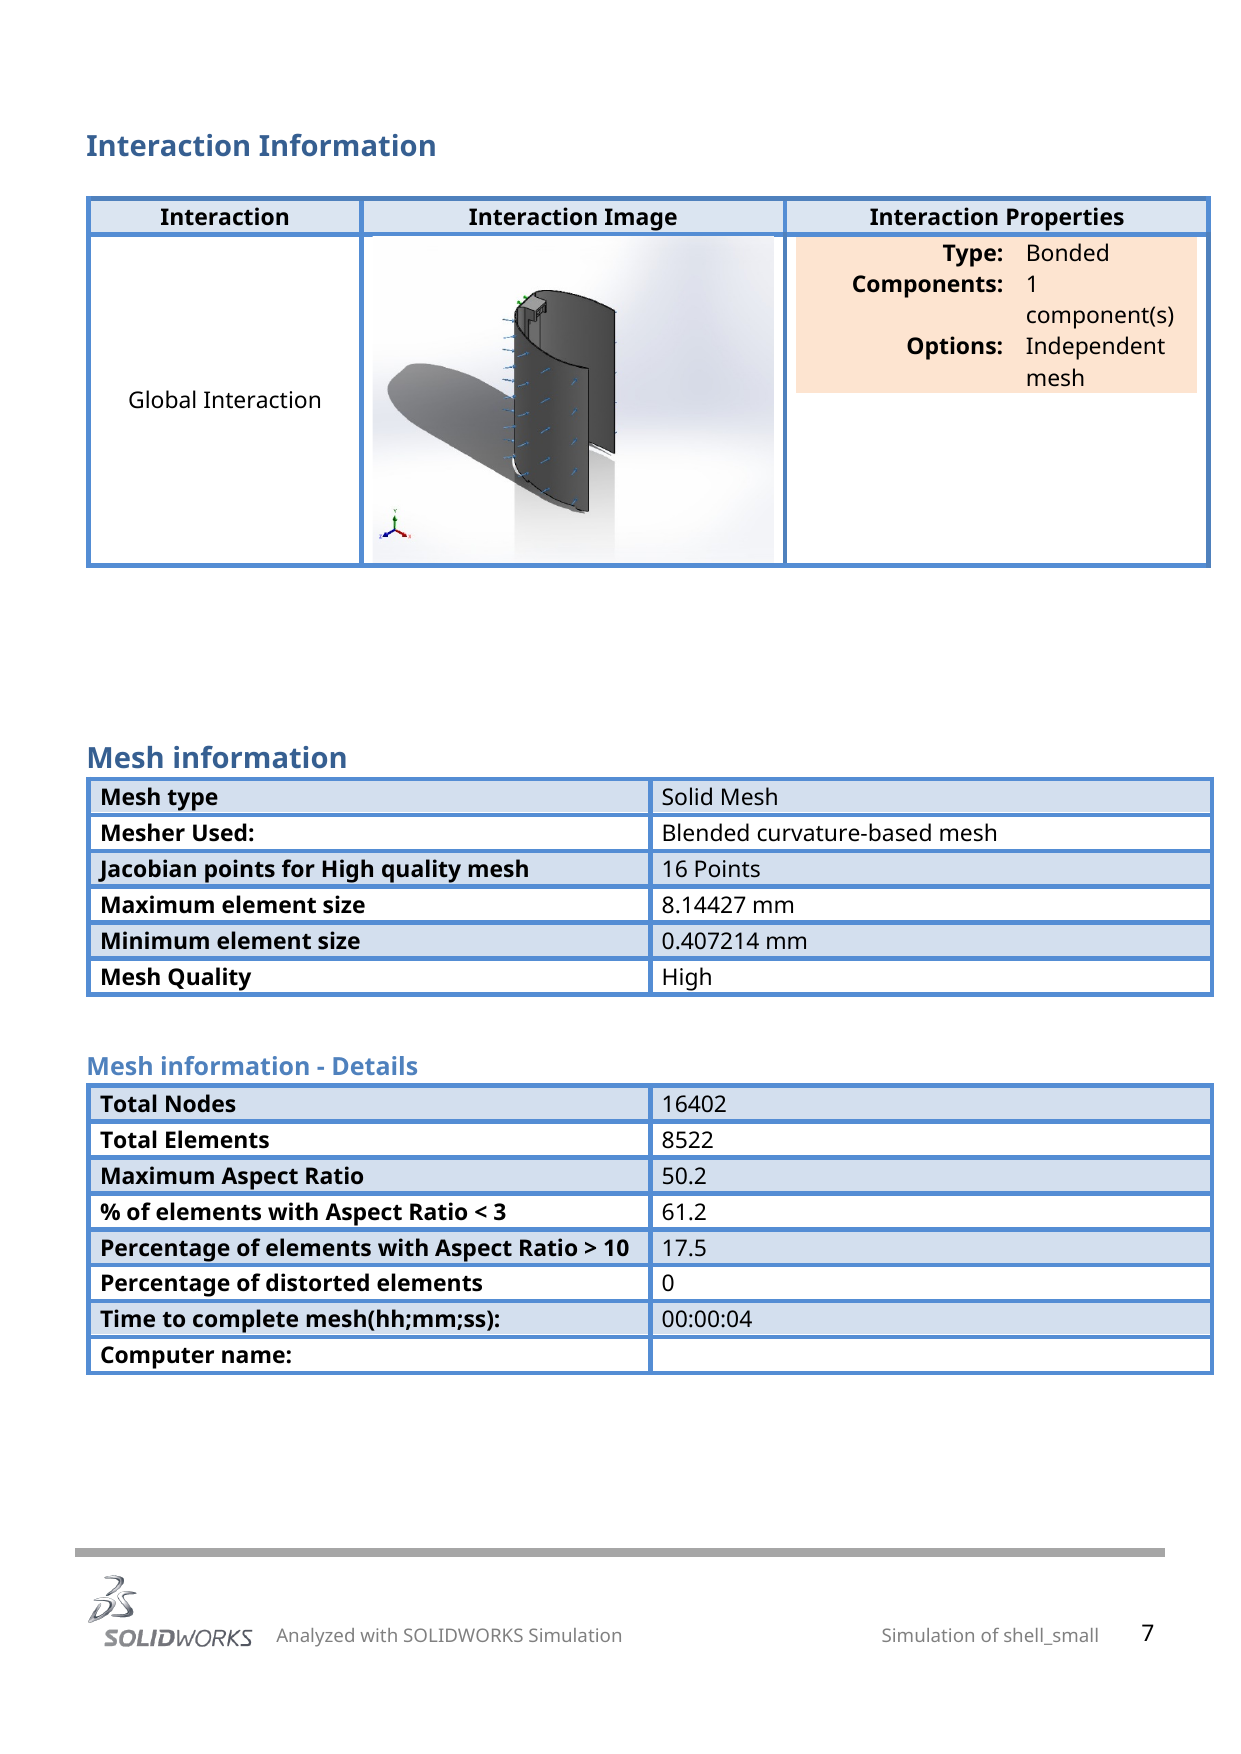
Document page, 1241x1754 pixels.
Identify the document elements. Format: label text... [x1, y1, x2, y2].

table_header Interaction Information [75, 75, 1222, 630]
picture [86, 1557, 254, 1648]
picture [372, 236, 774, 563]
table_header Mesh information Mesh information - Details [75, 687, 1222, 1375]
